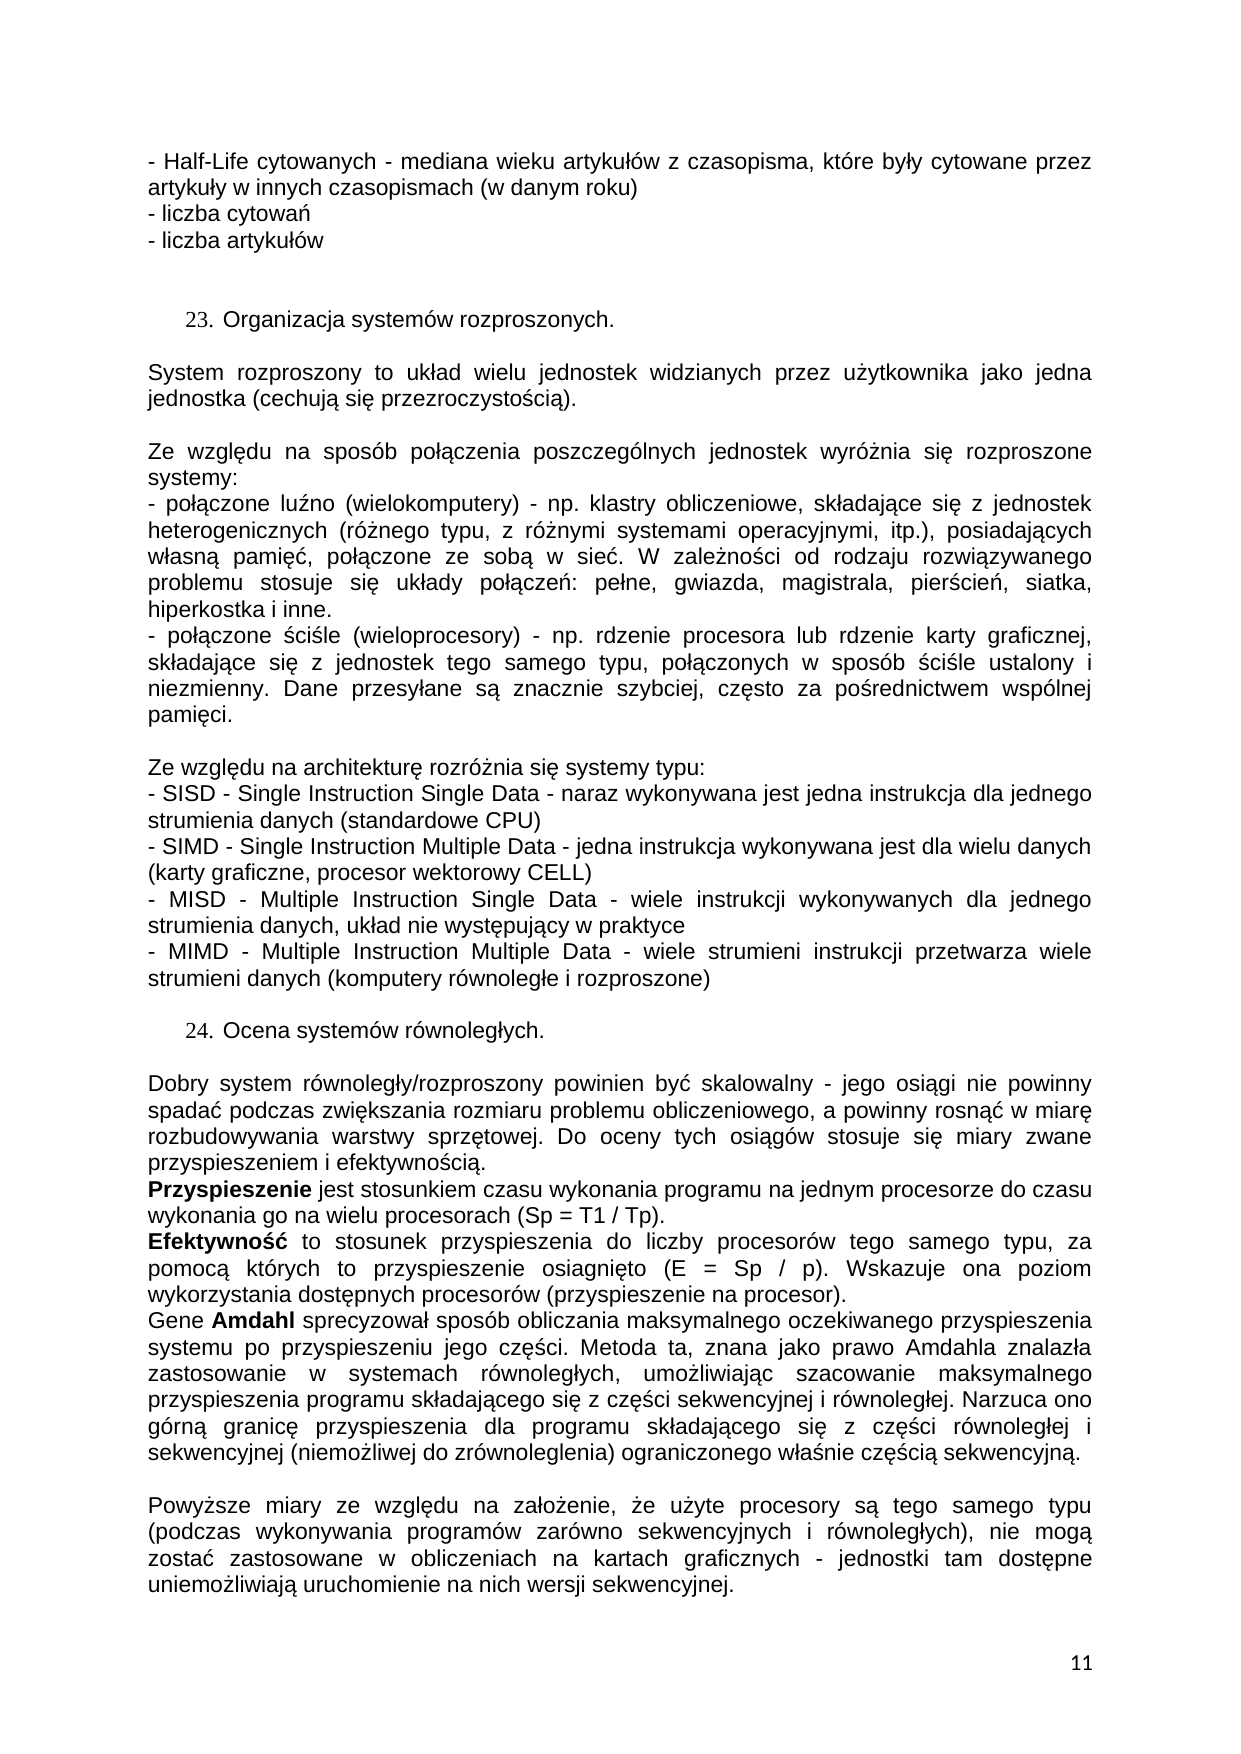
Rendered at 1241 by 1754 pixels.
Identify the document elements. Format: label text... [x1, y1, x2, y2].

text - połączone luźno (wielokomputery) - np. klastry obliczeniowe, składające się z jednostek heterogenicznych (różnego typu, z różnymi systemami operacyjnymi, itp.), posiadających własną pamięć, połączone ze sobą w sieć. W zależności od rodzaju rozwiązywanego problemu stosuje się układy połączeń: pełne, gwiazda, magistrala, pierścień, siatka, hiperkostka i inne. [148, 490, 1093, 622]
text Gene Amdahl sprecyzował sposób obliczania maksymalnego oczekiwanego przyspieszenia systemu po przyspieszeniu jego części. Metoda ta, znana jako prawo Amdahla znalazła zastosowanie w systemach równoległych, umożliwiając szacowanie maksymalnego przyspieszenia programu składającego się z części sekwencyjnej i równoległej. Narzuca ono górną granicę przyspieszenia dla programu składającego się z części równoległej i sekwencyjnej (niemożliwej do zrównoleglenia) ograniczonego właśnie częścią sekwencyjną. [148, 1307, 1093, 1466]
text Ze względu na architekturę rozróżnia się systemy typu: [148, 754, 1093, 780]
list Organizacja systemów rozproszonych. [185, 306, 1093, 332]
text - SISD - Single Instruction Single Data - naraz wykonywana jest jedna instrukcja dla jednego strumienia danych (standardowe CPU) [148, 780, 1093, 833]
text - połączone ściśle (wieloprocesory) - np. rdzenie procesora lub rdzenie karty graficznej, składające się z jednostek tego samego typu, połączonych w sposób ściśle ustalony i niezmienny. Dane przesyłane są znacznie szybciej, często za pośrednictwem wspólnej pamięci. [148, 622, 1093, 727]
text - Half-Life cytowanych - mediana wieku artykułów z czasopisma, które były cytowane przez artykuły w innych czasopismach (w danym roku) [148, 148, 1093, 200]
text - liczba cytowań [148, 200, 1093, 227]
text Ze względu na sposób połączenia poszczególnych jednostek wyróżnia się rozproszone systemy: [148, 438, 1093, 490]
text Przyspieszenie jest stosunkiem czasu wykonania programu na jednym procesorze do czasu wykonania go na wielu procesorach (Sp = T1 / Tp). [148, 1176, 1093, 1228]
text - MIMD - Multiple Instruction Multiple Data - wiele strumieni instrukcji przetwarza wiele strumieni danych (komputery równoległe i rozproszone) [148, 938, 1093, 991]
text System rozproszony to układ wielu jednostek widzianych przez użytkownika jako jedna jednostka (cechują się przezroczystością). [148, 358, 1093, 411]
text Efektywność to stosunek przyspieszenia do liczby procesorów tego samego typu, za pomocą których to przyspieszenie osiagnięto (E = Sp / p). Wskazuje ona poziom wykorzystania dostępnych procesorów (przyspieszenie na procesor). [148, 1228, 1093, 1307]
text - liczba artykułów [148, 227, 1093, 253]
text Dobry system równoległy/rozproszony powinien być skalowalny - jego osiągi nie powinny spadać podczas zwiększania rozmiaru problemu obliczeniowego, a powinny rosnąć w miarę rozbudowywania warstwy sprzętowej. Do oceny tych osiągów stosuje się miary zwane przyspieszeniem i efektywnością. [148, 1070, 1093, 1176]
text Powyższe miary ze względu na założenie, że użyte procesory są tego samego typu (podczas wykonywania programów zarówno sekwencyjnych i równoległych), nie mogą zostać zastosowane w obliczeniach na kartach graficznych - jednostki tam dostępne uniemożliwiają uruchomienie na nich wersji sekwencyjnej. [148, 1492, 1093, 1597]
text - SIMD - Single Instruction Multiple Data - jedna instrukcja wykonywana jest dla wielu danych (karty graficzne, procesor wektorowy CELL) [148, 833, 1093, 886]
list Ocena systemów równoległych. [185, 1017, 1093, 1044]
text - MISD - Multiple Instruction Single Data - wiele instrukcji wykonywanych dla jednego strumienia danych, układ nie występujący w praktyce [148, 886, 1093, 938]
